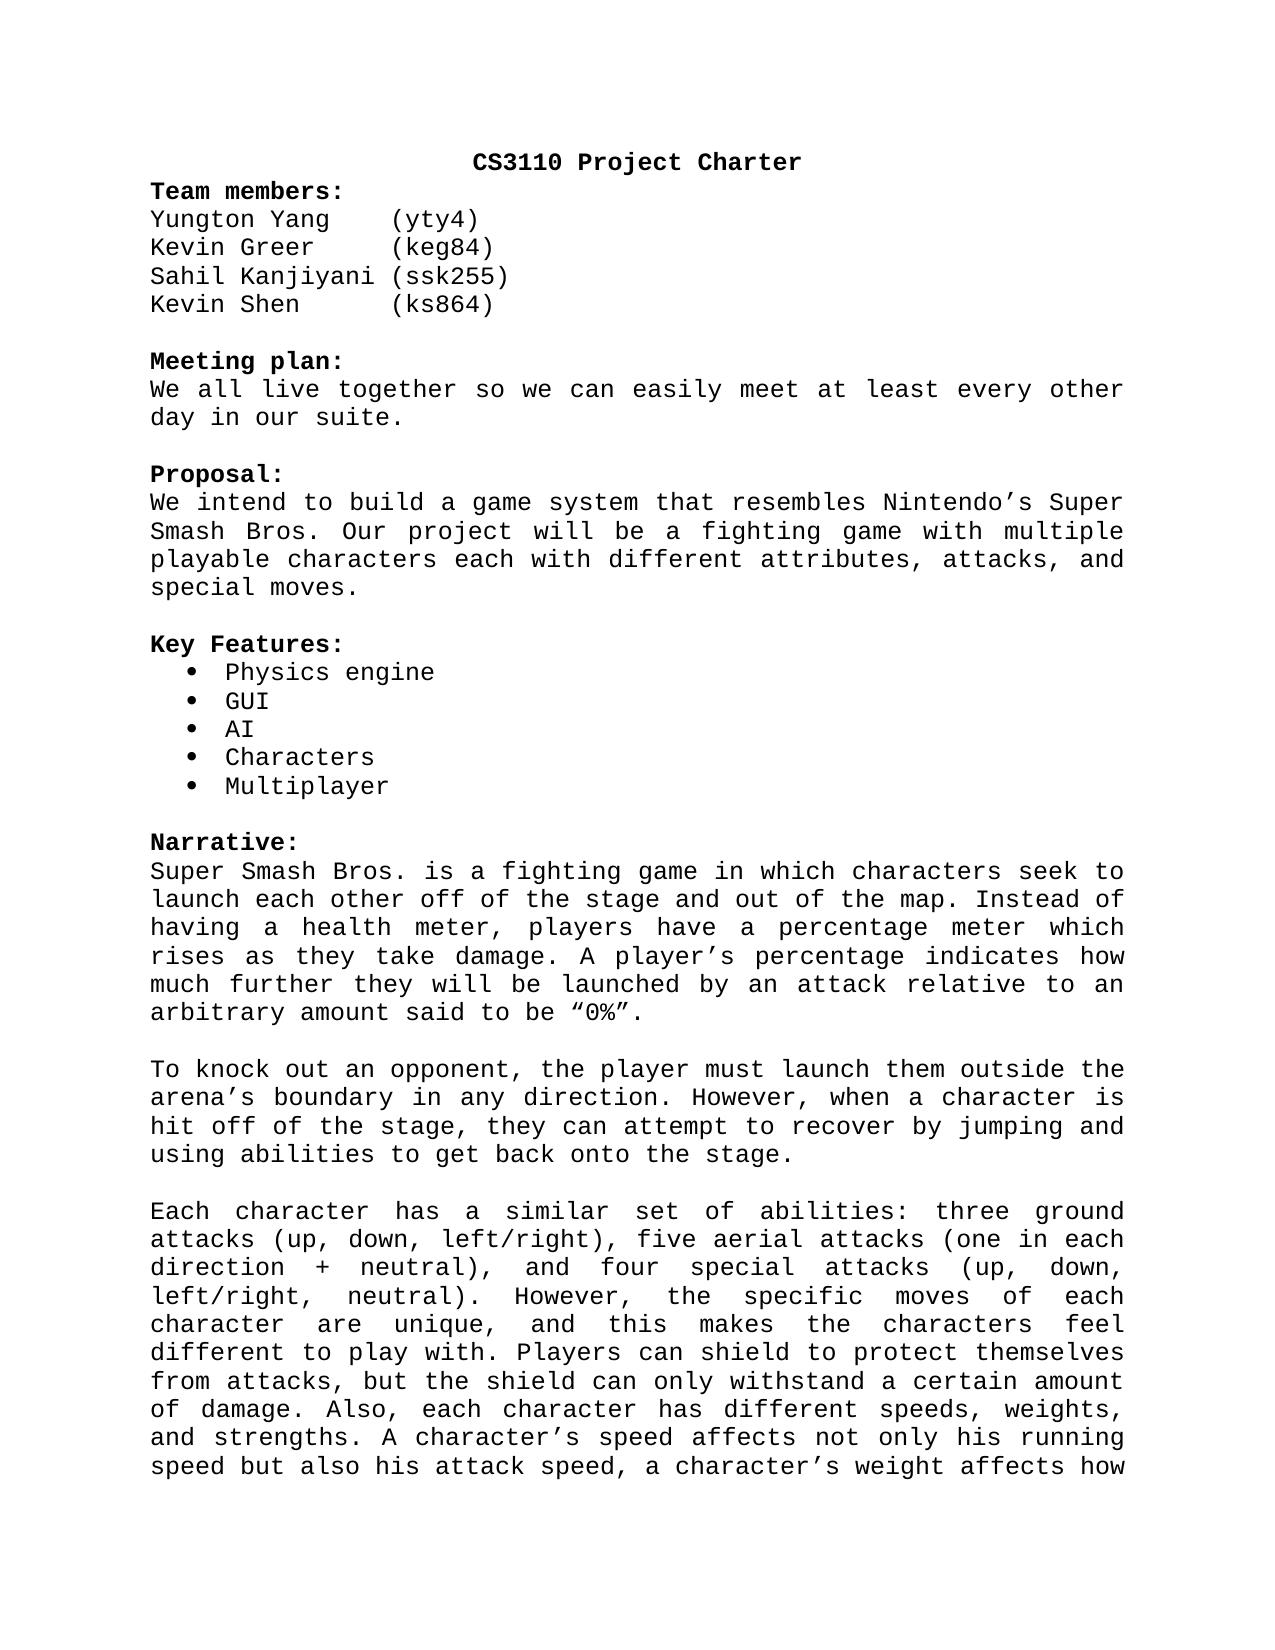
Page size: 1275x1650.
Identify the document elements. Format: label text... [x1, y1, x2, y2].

text Narrative: [150, 830, 1125, 858]
text Kevin Greer (keg84) [150, 235, 1125, 263]
text Sahil Kanjiyani (ssk255) [150, 263, 1125, 292]
text Proposal: [150, 462, 1125, 490]
text Kevin Shen (ks864) [150, 292, 1125, 320]
list Multiplayer [187, 773, 1125, 802]
text Yungton Yang (yty4) [150, 207, 1125, 235]
text CS3110 Project Charter [150, 150, 1125, 178]
list Characters [187, 745, 1125, 773]
text To knock out an opponent, the player must launch them outside the arena’s boundary in any direction. However, when a character is hit off of the stage, they can attempt to recover by jumping and using abilities to get back onto the stage. [150, 1057, 1125, 1170]
list AI [187, 717, 1125, 745]
text Team members: [150, 178, 1125, 207]
list GUI [187, 688, 1125, 717]
text We intend to build a game system that resembles Nintendo’s Super Smash Bros. Our project will be a fighting game with multiple playable characters each with different attributes, attacks, and special moves. [150, 490, 1125, 603]
text We all live together so we can easily meet at least every other day in our suite. [150, 377, 1125, 433]
list Physics engine [187, 660, 1125, 688]
text Key Features: [150, 632, 1125, 660]
text Super Smash Bros. is a fighting game in which characters seek to launch each other off of the stage and out of the map. Instead of having a health meter, players have a percentage meter which rises as they take damage. A player’s percentage indicates how much further they will be launched by an attack relative to an arbitrary amount said to be “0%”. [150, 858, 1125, 1028]
text Meeting plan: [150, 348, 1125, 377]
